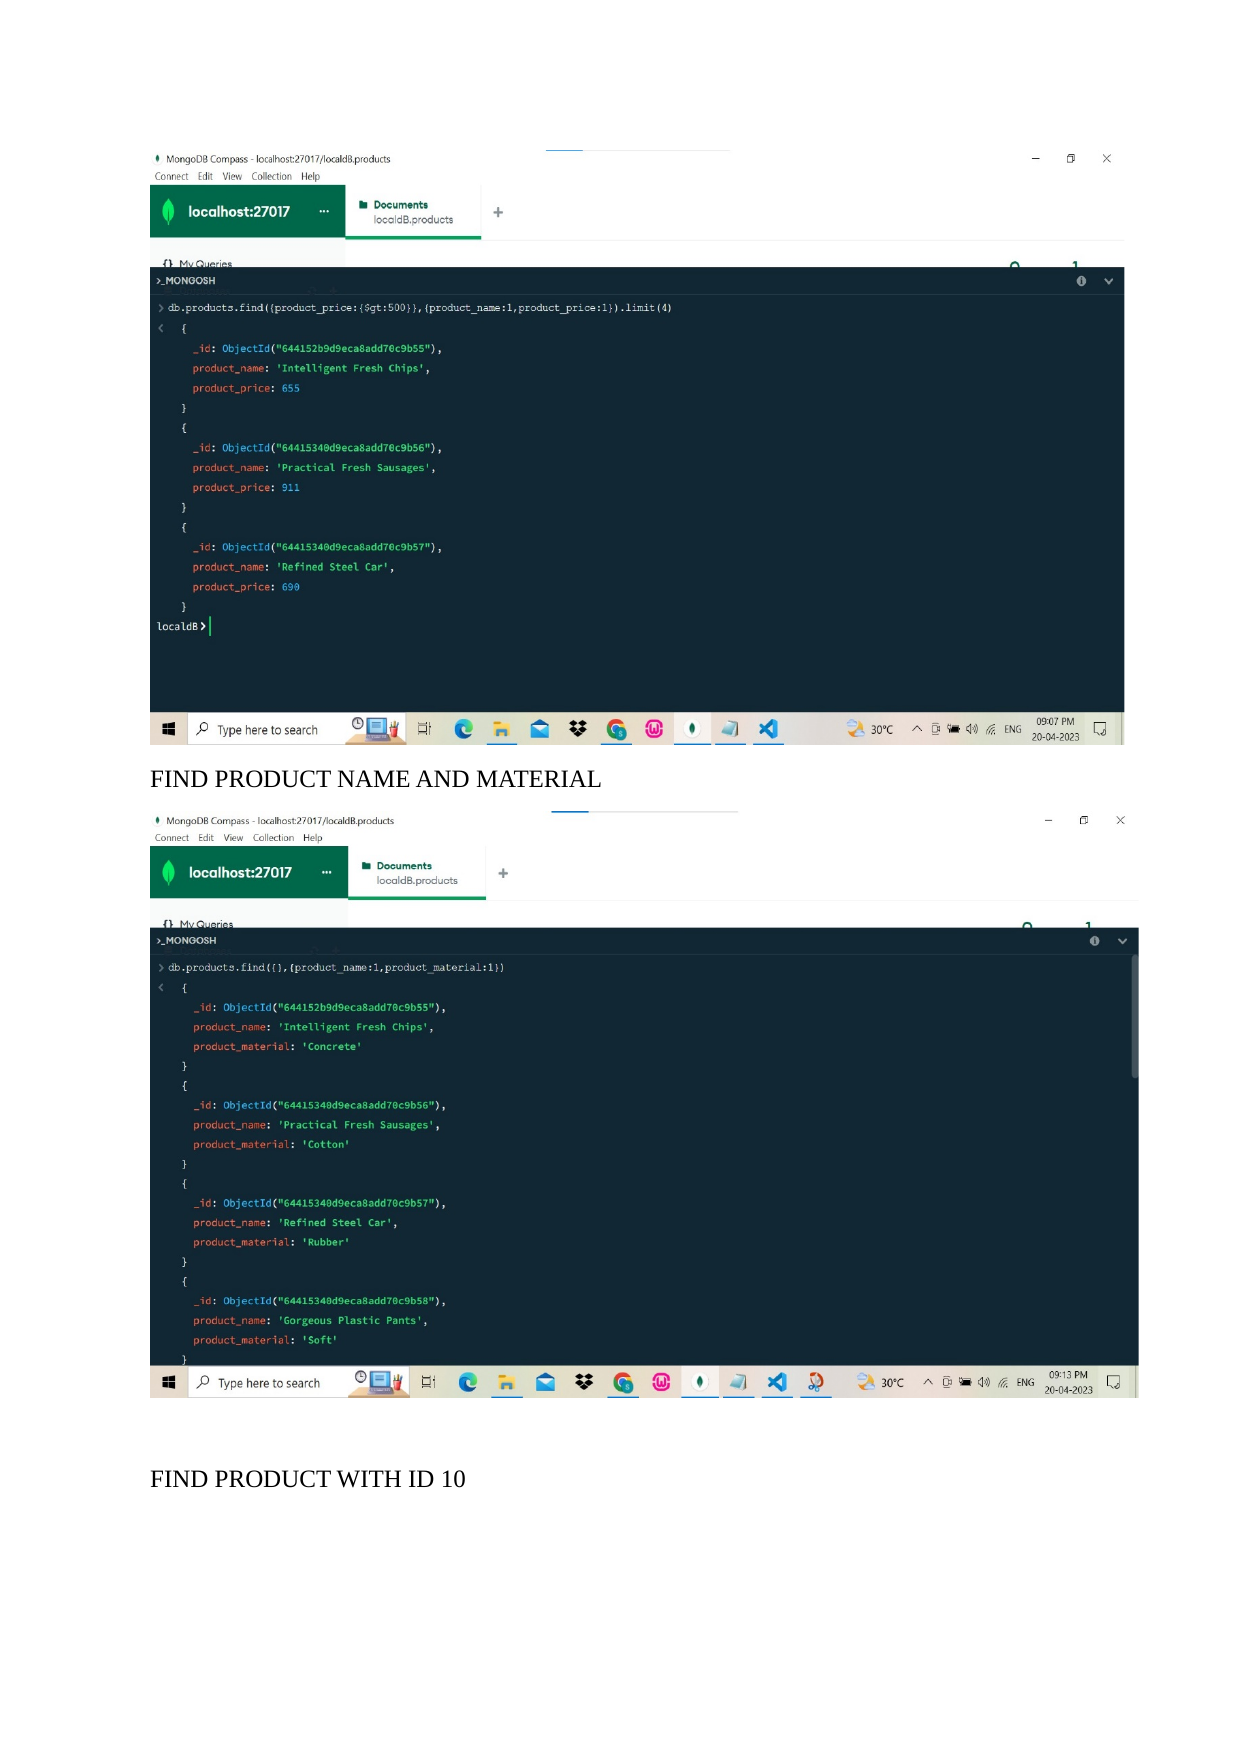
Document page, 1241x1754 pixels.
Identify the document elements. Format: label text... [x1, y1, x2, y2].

picture [150, 811, 1139, 1398]
text FIND PRODUCT WITH ID 10 [150, 1464, 1090, 1493]
picture [150, 150, 1125, 745]
text FIND PRODUCT NAME AND MATERIAL [150, 764, 1090, 792]
